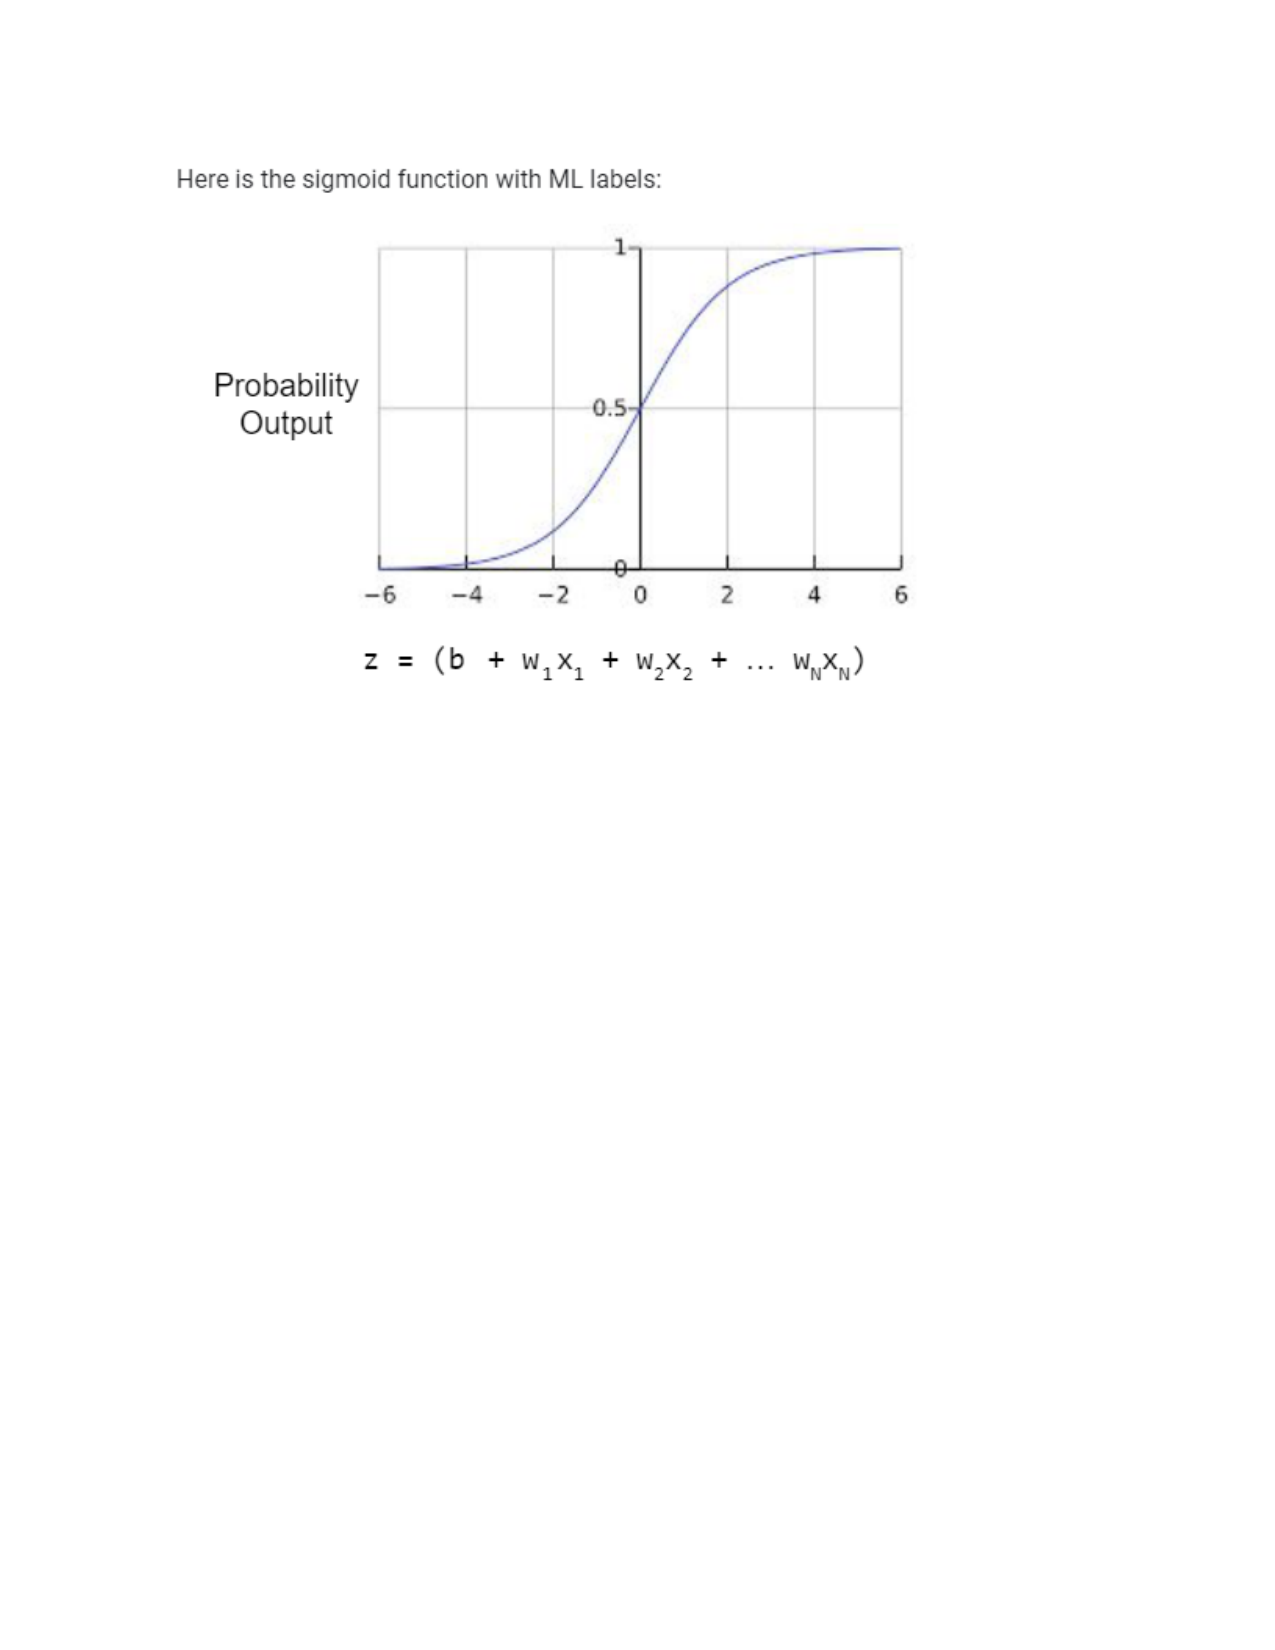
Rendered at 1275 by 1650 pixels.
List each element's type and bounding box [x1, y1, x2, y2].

picture [150, 150, 1075, 718]
